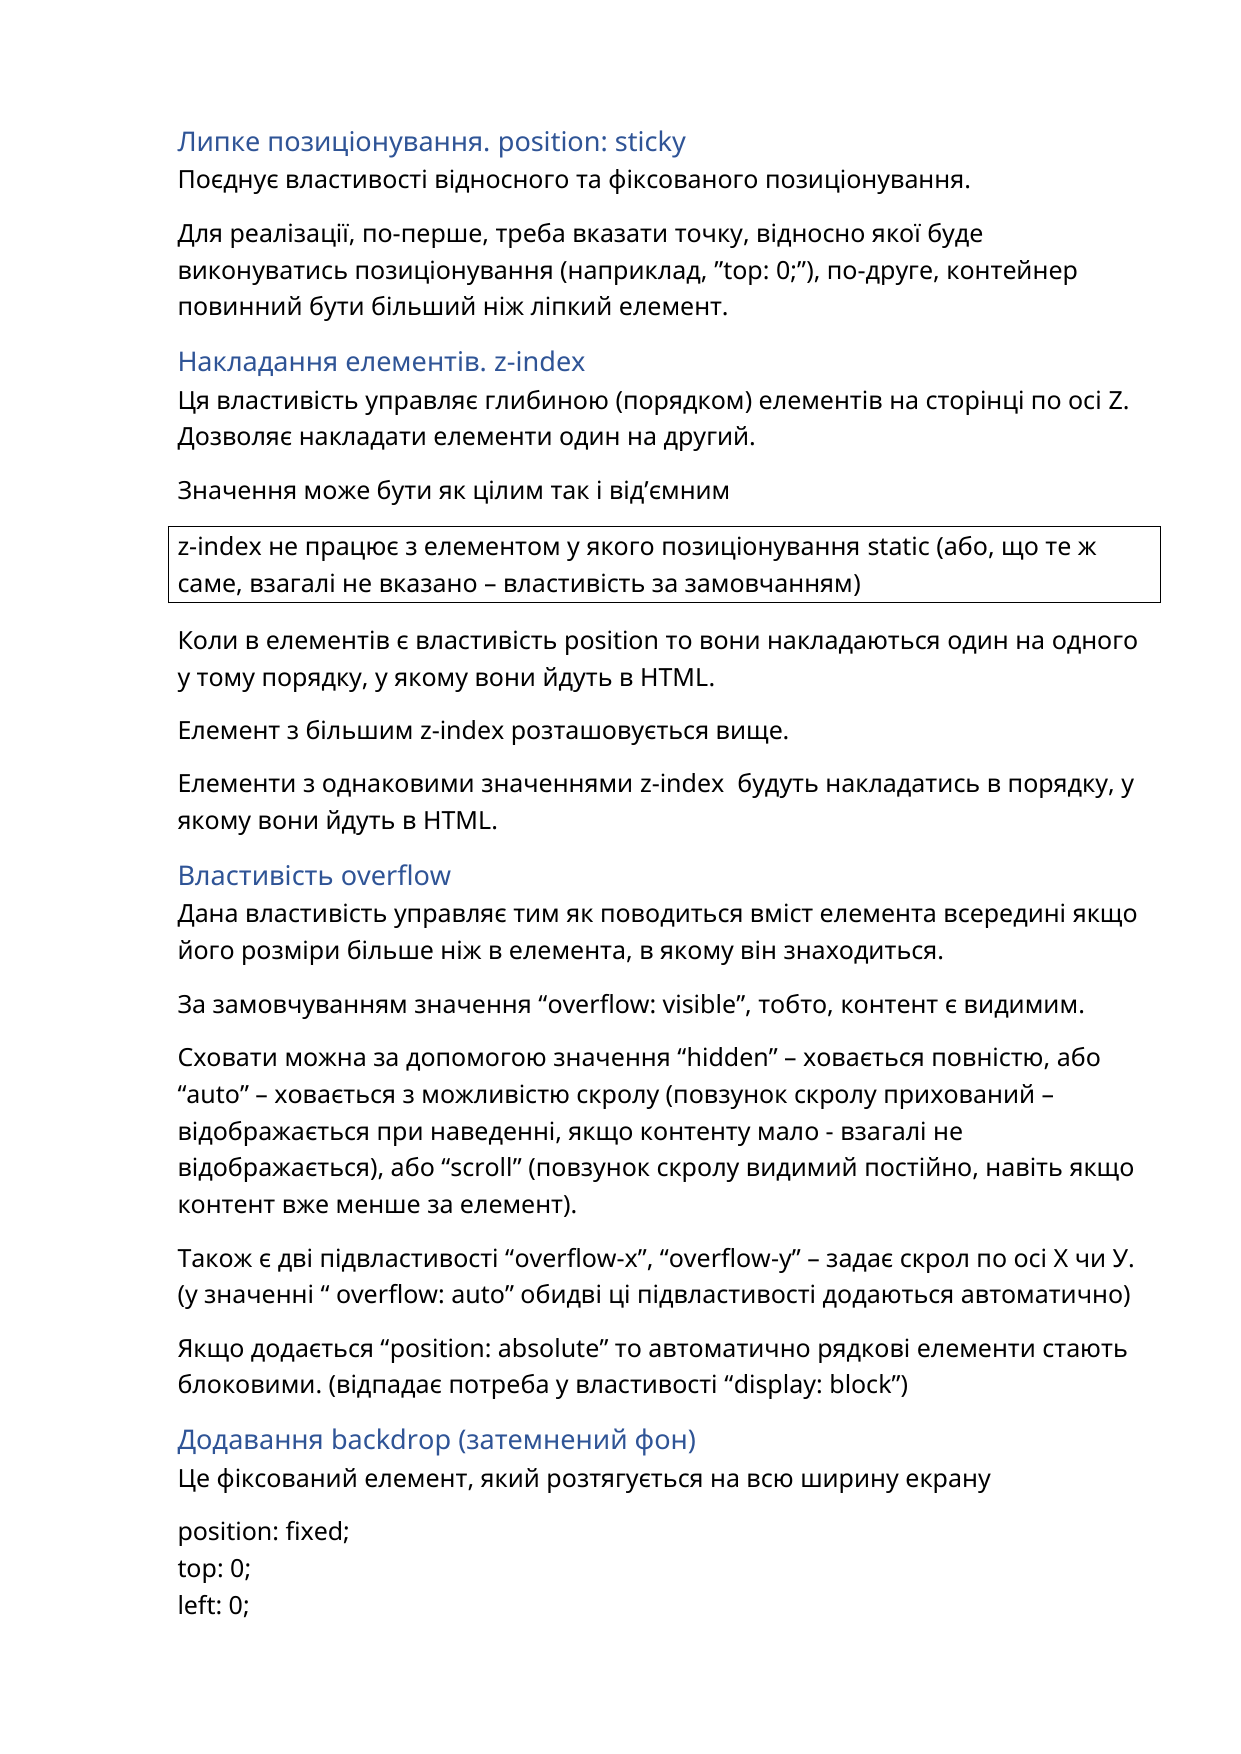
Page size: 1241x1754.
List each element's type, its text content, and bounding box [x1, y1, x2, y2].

text Дана властивість управляє тим як поводиться вміст елемента всередині якщо його розміри більше ніж в елемента, в якому він знаходиться. [177, 896, 1152, 967]
text left: 0; [177, 1587, 1152, 1621]
text За замовчуванням значення “overflow: visible”, тобто, контент є видимим. [177, 986, 1152, 1020]
text Також є дві підвластивості “overflow-x”, “overflow-y” – задає скрол по осі Х чи У. (у значенні “ overflow: auto” обидві ці підвластивості додаються автоматично) [177, 1240, 1152, 1311]
subtitle Властивість overflow [177, 856, 1152, 893]
text z-index не працює з елементом у якого позиціонування static (або, що те ж саме, взагалі не вказано – властивість за замовчанням) [169, 527, 1160, 602]
text Коли в елементів є властивість position то вони накладаються один на одного у тому порядку, у якому вони йдуть в HTML. [177, 622, 1152, 693]
subtitle Накладання елементів. z-index [177, 342, 1152, 379]
text top: 0; [177, 1551, 1152, 1585]
subtitle Липке позиціонування. position: sticky [177, 122, 1152, 159]
text Елемент з більшим z-index розташовується вище. [177, 713, 1152, 747]
text Ця властивість управляє глибиною (порядком) елементів на сторінці по осі Z. Дозволяє накладати елементи один на другий. [177, 382, 1152, 453]
text Сховати можна за допомогою значення “hidden” – ховається повністю, або “auto” – ховається з можливістю скролу (повзунок скролу прихований – відображається при наведенні, якщо контенту мало - взагалі не відображається), або “scroll” (повзунок скролу видимий постійно, навіть якщо контент вже менше за елемент). [177, 1040, 1152, 1221]
text Значення може бути як цілим так і від’ємним [177, 472, 1152, 507]
subtitle Додавання backdrop (затемнений фон) [177, 1421, 1152, 1457]
text Поєднує властивості відносного та фіксованого позиціонування. [177, 162, 1152, 196]
text position: fixed; [177, 1514, 1152, 1548]
text Елементи з однаковими значеннями z-index будуть накладатись в порядку, у якому вони йдуть в HTML. [177, 766, 1152, 837]
text Це фіксований елемент, який розтягується на всю ширину екрану [177, 1460, 1152, 1494]
text Якщо додається “position: absolute” то автоматично рядкові елементи стають блоковими. (відпадає потреба у властивості “display: block”) [177, 1330, 1152, 1401]
text Для реалізації, по-перше, треба вказати точку, відносно якої буде виконуватись позиціонування (наприклад, ”top: 0;”), по-друге, контейнер повинний бути більший ніж ліпкий елемент. [177, 216, 1152, 323]
